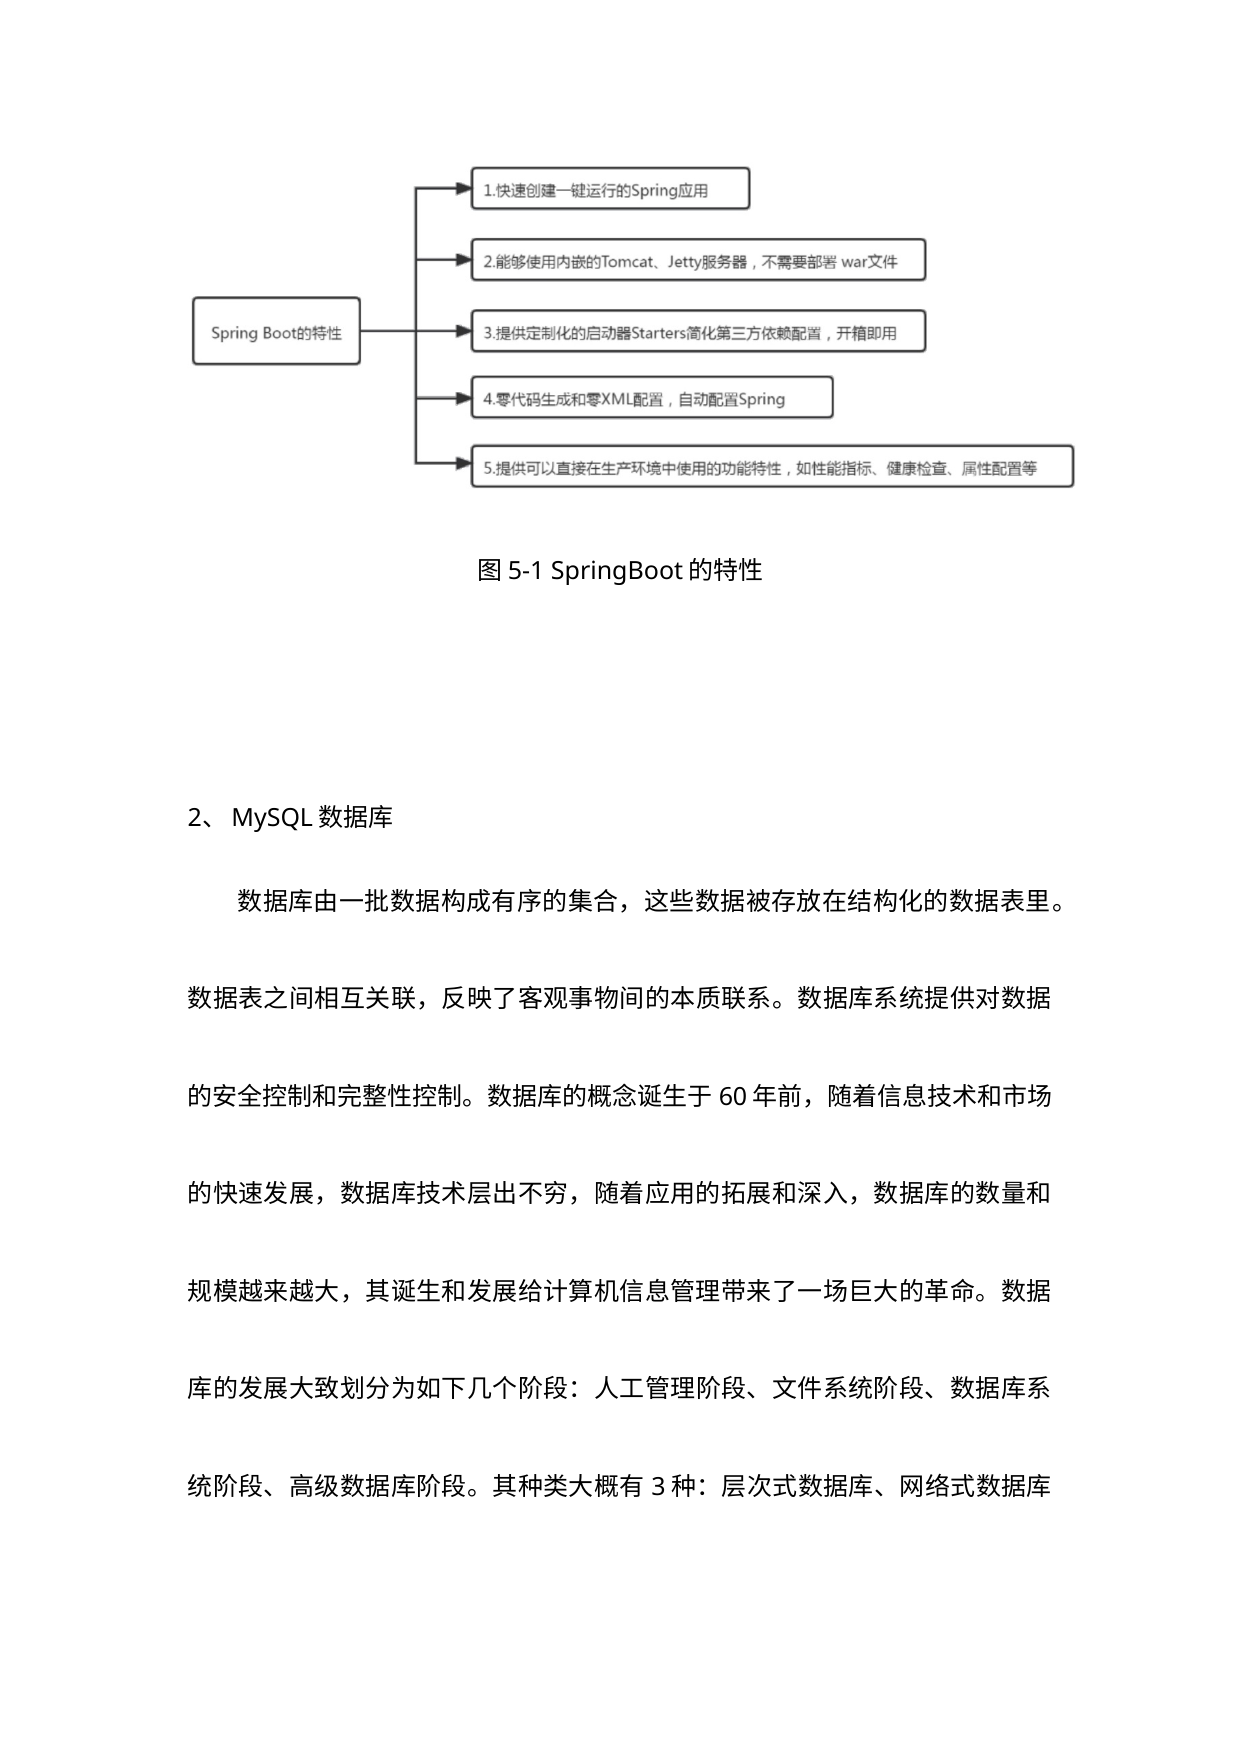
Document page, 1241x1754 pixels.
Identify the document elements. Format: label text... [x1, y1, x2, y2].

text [187, 867, 1053, 1517]
text 图 5-1 SpringBoot的特性 [187, 536, 1053, 601]
list MySQL数据库 [187, 783, 1053, 848]
picture [187, 162, 1080, 493]
